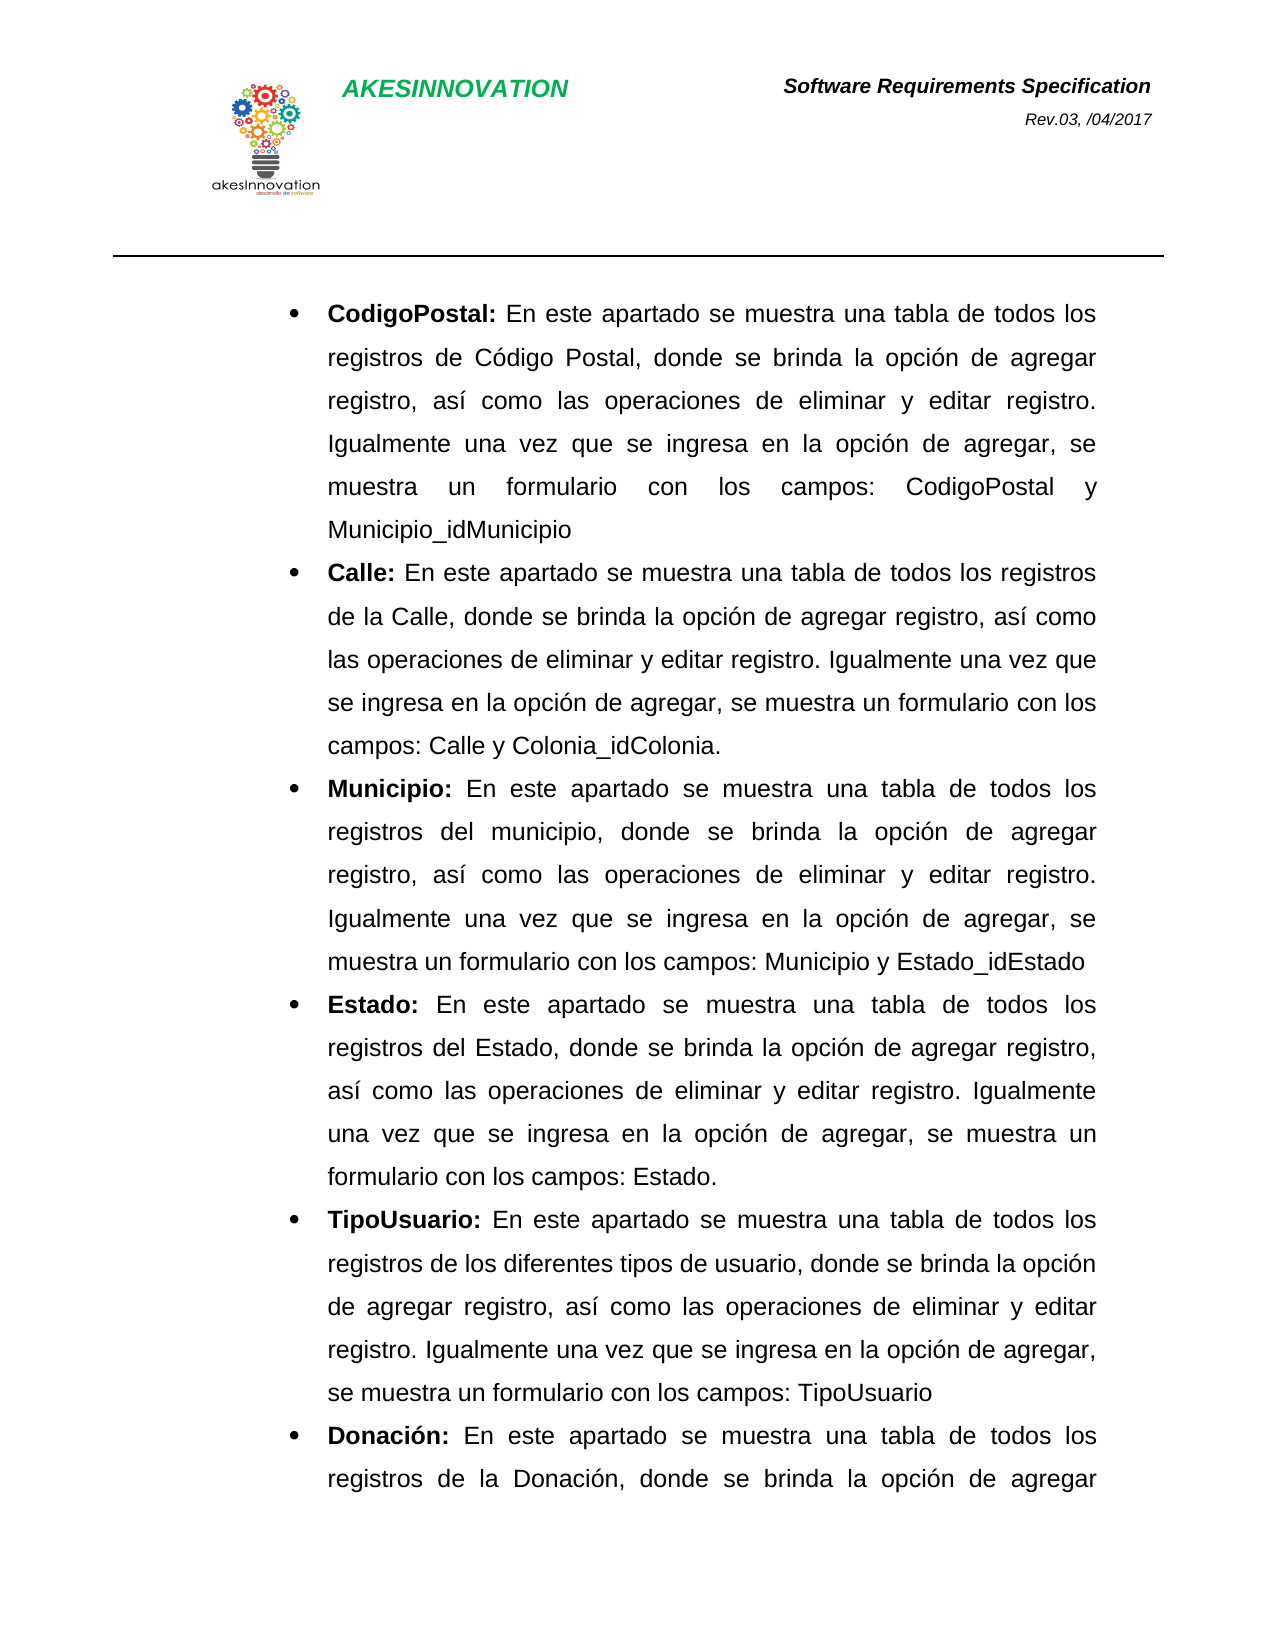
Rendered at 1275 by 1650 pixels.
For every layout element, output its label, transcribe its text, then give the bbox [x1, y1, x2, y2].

list Estado: En este apartado se muestra una tabla de todos los registros del Estado, donde se brinda la opción de agregar registro, así como las operaciones de eliminar y editar registro. Igualmente una vez que se ingresa en la opción de agregar, se muestra un formulario con los campos: Estado. [290, 990, 1098, 1191]
picture [198, 73, 331, 227]
list Calle: En este apartado se muestra una tabla de todos los registros de la Calle, donde se brinda la opción de agregar registro, así como las operaciones de eliminar y editar registro. Igualmente una vez que se ingresa en la opción de agregar, se muestra un formulario con los campos: Calle y Colonia_idColonia. [290, 558, 1098, 760]
list TipoUsuario: En este apartado se muestra una tabla de todos los registros de los diferentes tipos de usuario, donde se brinda la opción de agregar registro, así como las operaciones de eliminar y editar registro. Igualmente una vez que se ingresa en la opción de agregar, se muestra un formulario con los campos: TipoUsuario [290, 1206, 1098, 1407]
list CodigoPostal: En este apartado se muestra una tabla de todos los registros de Código Postal, donde se brinda la opción de agregar registro, así como las operaciones de eliminar y editar registro. Igualmente una vez que se ingresa en la opción de agregar, se muestra un formulario con los campos: CodigoPostal y Municipio_idMunicipio [290, 299, 1098, 544]
list Municipio: En este apartado se muestra una tabla de todos los registros del municipio, donde se brinda la opción de agregar registro, así como las operaciones de eliminar y editar registro. Igualmente una vez que se ingresa en la opción de agregar, se muestra un formulario con los campos: Municipio y Estado_idEstado [290, 774, 1098, 975]
